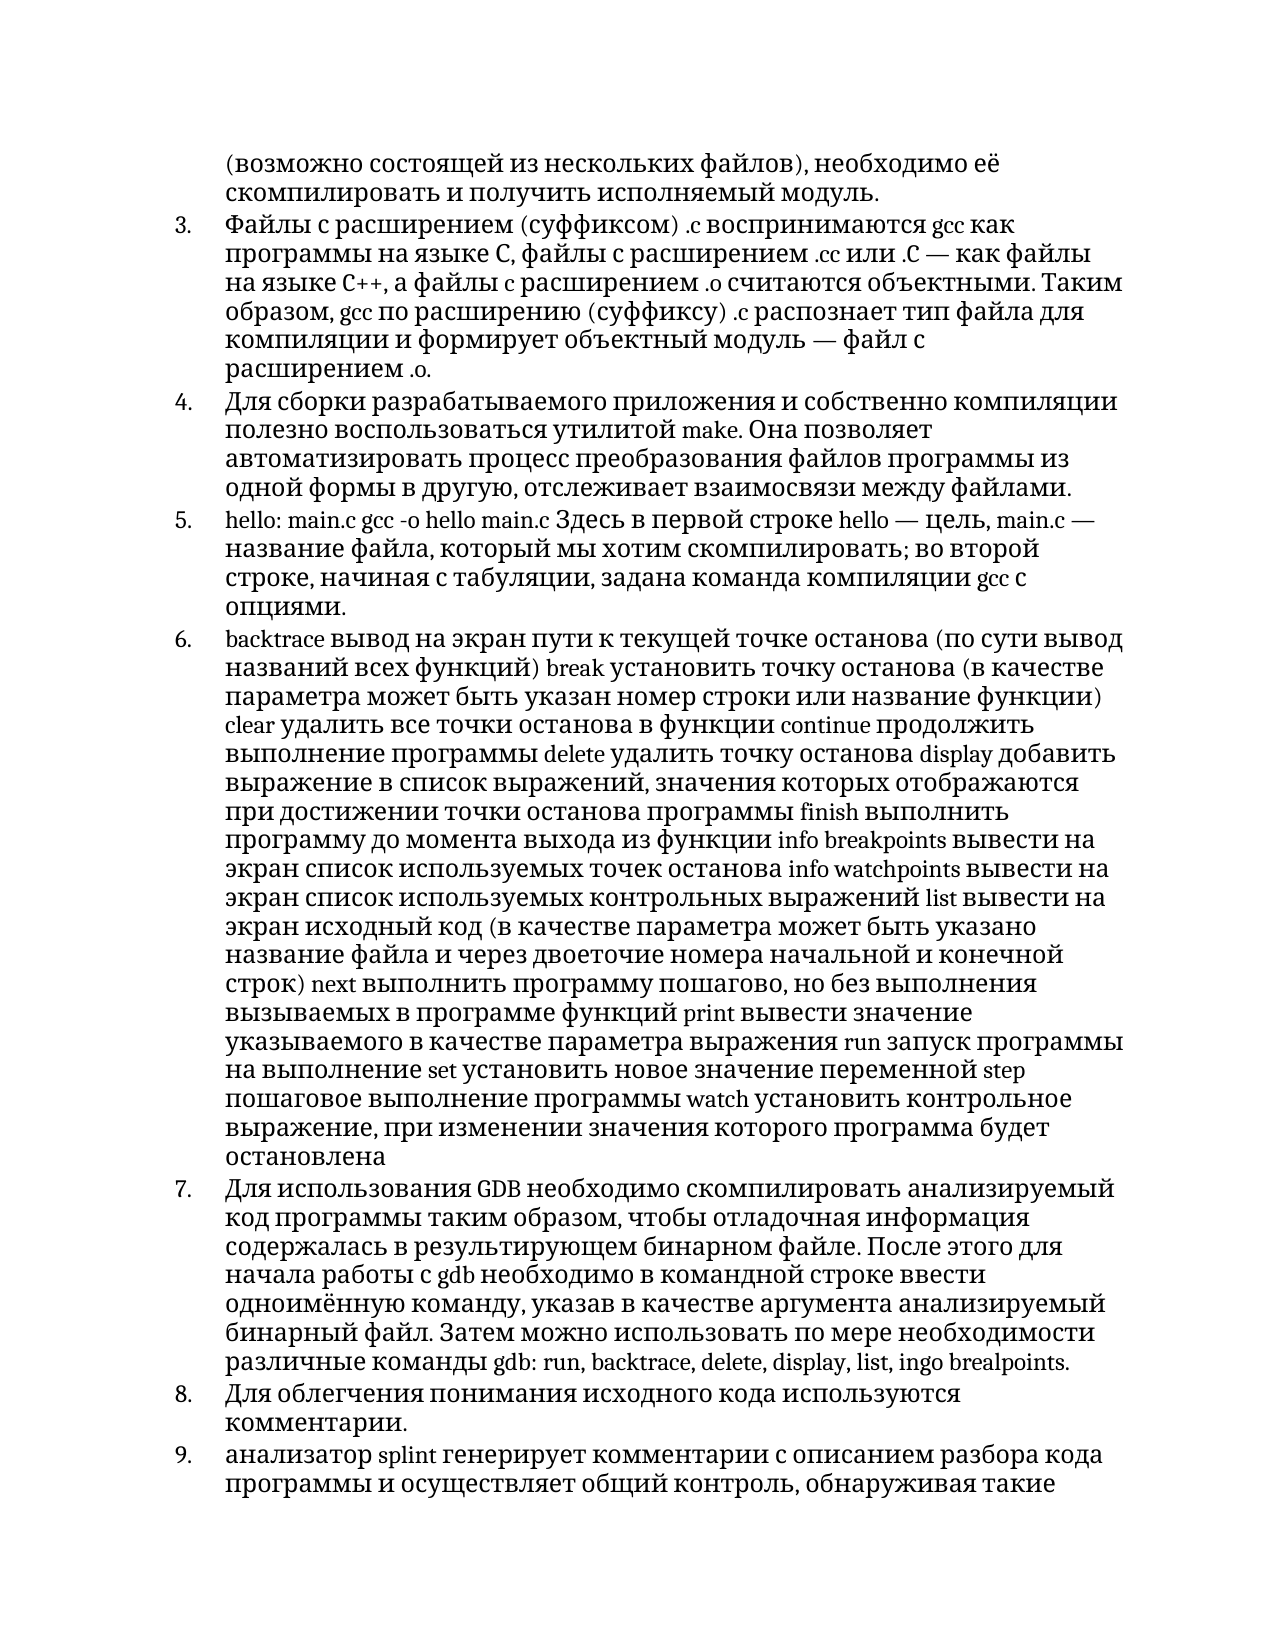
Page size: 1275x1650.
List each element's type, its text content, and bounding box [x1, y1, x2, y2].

list Для облегчения понимания исходного кода используются комментарии. [175, 1380, 1125, 1437]
list hello: main.c gcc -o hello main.c Здесь в первой строке hello — цель, main.c — название файла, который мы хотим скомпилировать; во второй строке, начиная с табуляции, задана команда компиляции gcc с опциями. [175, 506, 1125, 621]
list backtrace вывод на экран пути к текущей точке останова (по сути вывод названий всех функций) break установить точку останова (в качестве параметра может быть указан номер строки или название функции) clear удалить все точки останова в функции continue продолжить выполнение программы delete удалить точку останова display добавить выражение в список выражений, значения которых отображаются при достижении точки останова программы finish выполнить программу до момента выхода из функции info breakpoints вывести на экран список используемых точек останова info watchpoints вывести на экран список используемых контрольных выражений list вывести на экран исходный код (в качестве параметра может быть указано название файла и через двоеточие номера начальной и конечной строк) next выполнить программу пошагово, но без выполнения вызываемых в программе функций print вывести значение указываемого в качестве параметра выражения run запуск программы на выполнение set установить новое значение переменной step пошаговое выполнение программы watch установить контрольное выражение, при изменении значения которого программа будет остановлена [175, 625, 1125, 1171]
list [175, 1441, 1125, 1499]
list Для использования GDB необходимо скомпилировать анализируемый код программы таким образом, чтобы отладочная информация содержалась в результирующем бинарном файле. После этого для начала работы с gdb необходимо в командной строке ввести одноимённую команду, указав в качестве аргумента анализируемый бинарный файл. Затем можно использовать по мере необходимости различные команды gdb: run, backtrace, delete, display, list, ingo brealpoints. [175, 1175, 1125, 1376]
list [175, 150, 1125, 207]
list Файлы с расширением (суффиксом) .c воспринимаются gcc как программы на языке С, файлы с расширением .cc или .C — как файлы на языке C++, а файлы c расширением .o считаются объектными. Таким образом, gcc по расширению (суффиксу) .c распознает тип файла для компиляции и формирует объектный модуль — файл с расширением .o. [175, 211, 1125, 384]
list Для сборки разрабатываемого приложения и собственно компиляции полезно воспользоваться утилитой make. Она позволяет автоматизировать процесс преобразования файлов программы из одной формы в другую, отслеживает взаимосвязи между файлами. [175, 387, 1125, 502]
